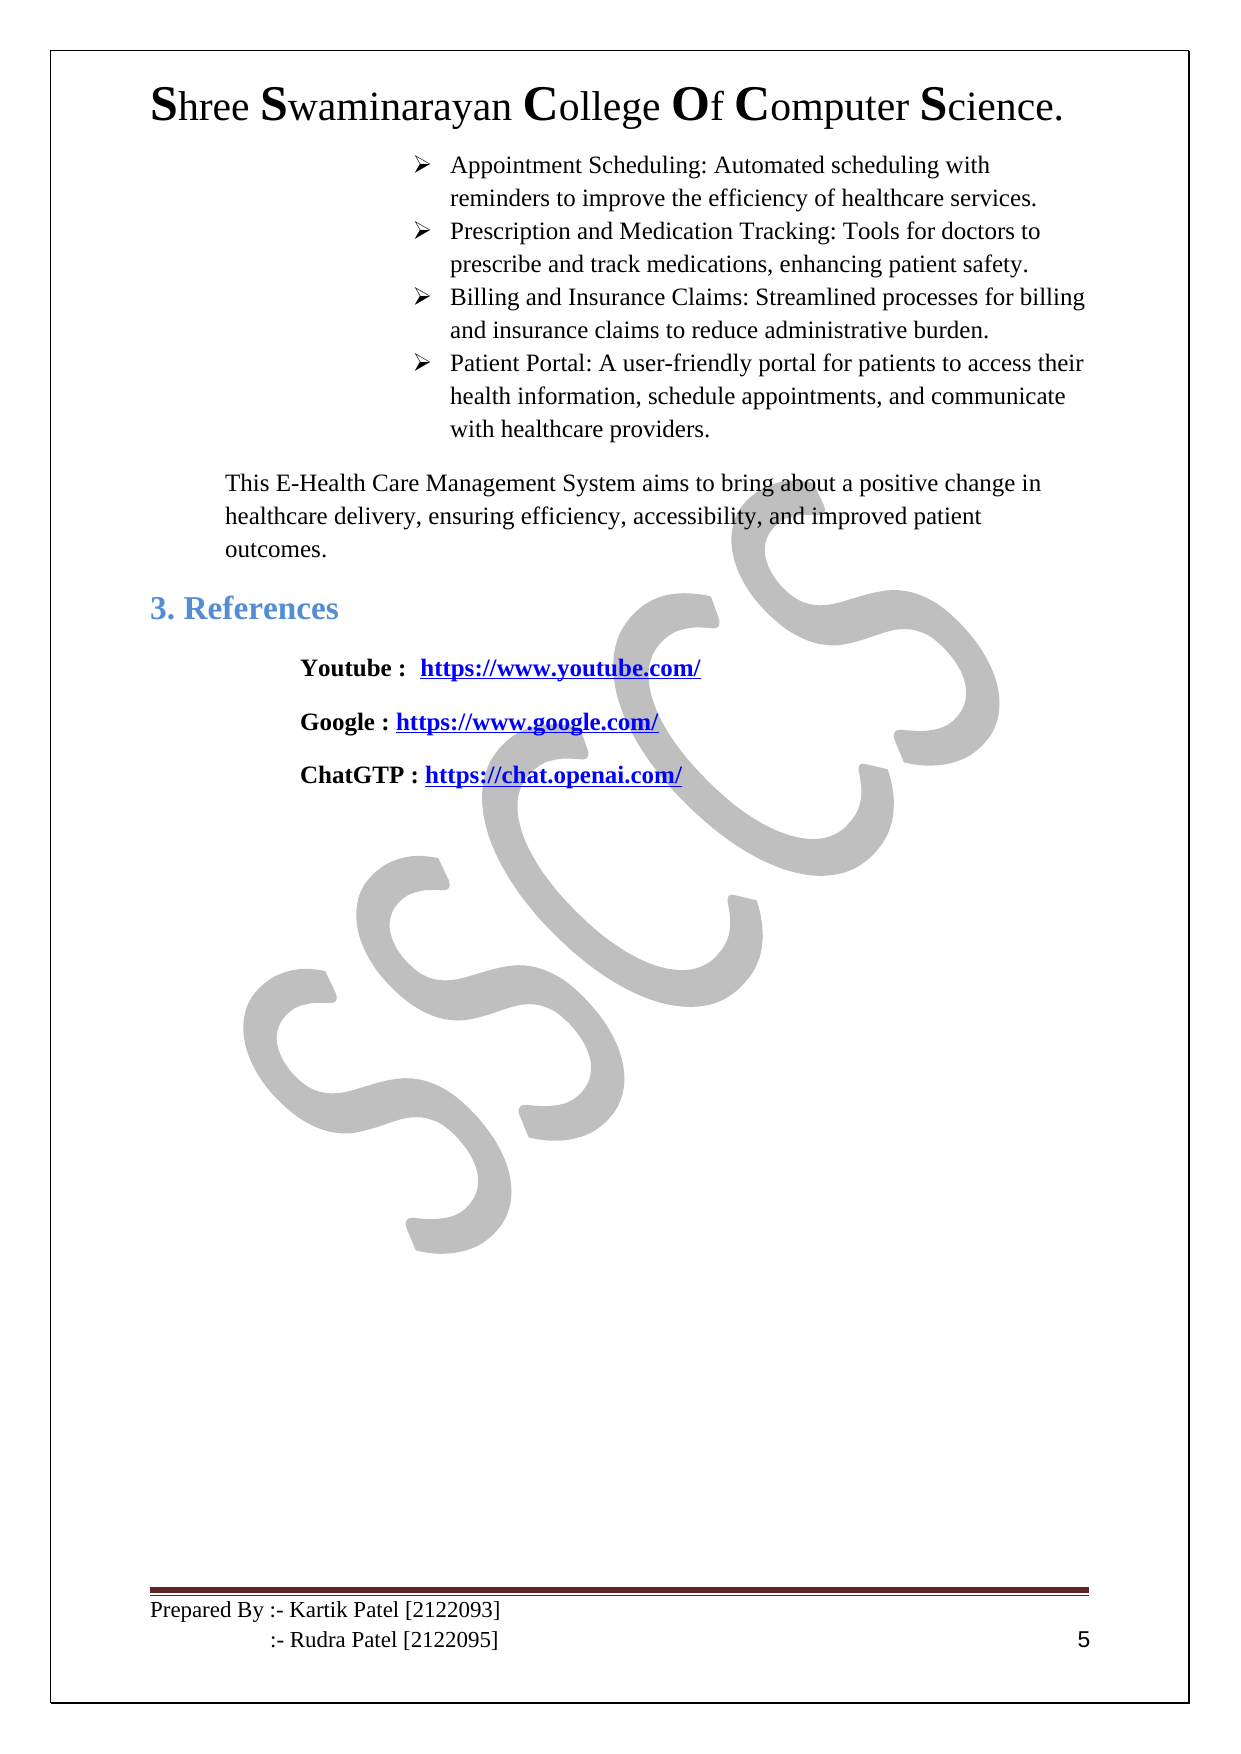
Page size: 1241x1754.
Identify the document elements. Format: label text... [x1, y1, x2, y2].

list Appointment Scheduling: Automated scheduling with reminders to improve the efficiency of healthcare services. [412, 150, 1089, 212]
text This E-Health Care Management System aims to bring about a positive change in healthcare delivery, ensuring efficiency, accessibility, and improved patient outcomes. [225, 468, 1089, 563]
list Billing and Insurance Claims: Streamlined processes for billing and insurance claims to reduce administrative burden. [412, 282, 1089, 344]
text Google : https://www.google.com/ [300, 707, 1089, 735]
text 3. References [150, 588, 1089, 626]
text Youtube : https://www.youtube.com/ [300, 653, 1089, 682]
list Prescription and Medication Tracking: Tools for doctors to prescribe and track medications, enhancing patient safety. [412, 216, 1089, 278]
text ChatGTP : https://chat.openai.com/ [300, 761, 1089, 789]
list Patient Portal: A user-friendly portal for patients to access their health information, schedule appointments, and communicate with healthcare providers. [412, 348, 1089, 443]
